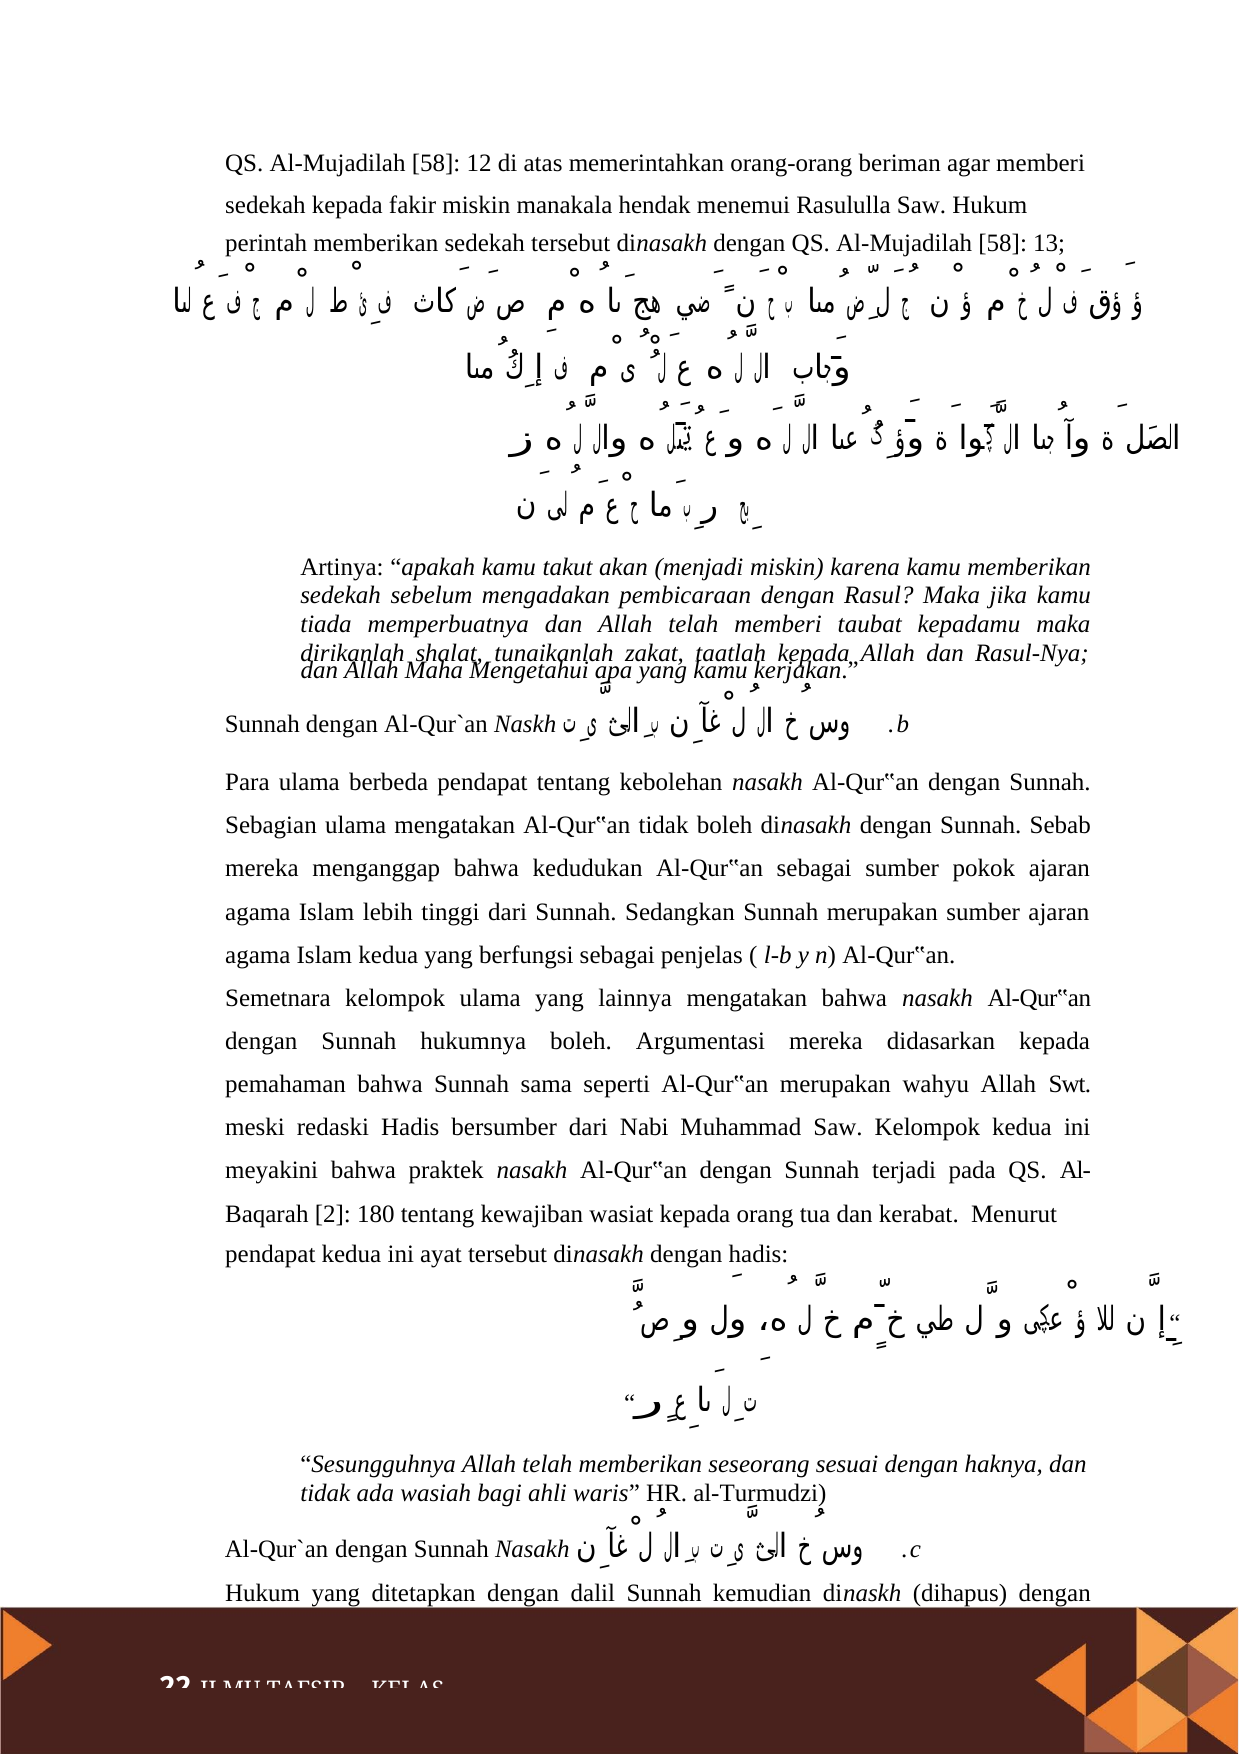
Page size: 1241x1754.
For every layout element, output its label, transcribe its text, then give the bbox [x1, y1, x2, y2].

subtitle ؤ َؤق َف ْل ُخ ْم ؤ ْن ُج َل ِّض ُمىا ب ْح َن ً َضي هج َىا ُه ْم ص َض َكاث ف ِئ ْط ل ْم ج ْف َع ُلىا وَجاب ال َّل ُه ع َل ُْ ُى ْم ف َإ ِكُ ُمىا [156, 257, 1156, 392]
text Para ulama berbeda pendapat tentang kebolehan nasakh Al-Qur‟an dengan Sunnah. Sebagian ulama mengatakan Al-Qur‟an tidak boleh dinasakh dengan Sunnah. Sebab mereka menganggap bahwa kedudukan Al-Qur‟an sebagai sumber pokok ajaran agama Islam lebih tinggi dari Sunnah. Sedangkan Sunnah merupakan sumber ajaran agama Islam kedua yang berfungsi sebagai penjelas ( l-b y n) Al-Qur‟an. [225, 767, 1091, 968]
subtitle “ِإ َّن للا ؤ ْعؼى و َّل طي خ ٍّم خ َّل ُه، وَل و ِص َُّ َت ِل َىا ِع ٍر“ [624, 1267, 1184, 1432]
text Semetnara kelompok ulama yang lainnya mengatakan bahwa nasakh Al-Qur‟an dengan Sunnah hukumnya boleh. Argumentasi mereka didasarkan kepada pemahaman bahwa Sunnah sama seperti Al-Qur‟an merupakan wahyu Allah Swt. meski redaski Hadis bersumber dari Nabi Muhammad Saw. Kelompok kedua ini meyakini bahwa praktek nasakh Al-Qur‟an dengan Sunnah terjadi pada QS. Al- Baqarah [2]: 180 tentang kewajiban wasiat kepada orang tua dan kerabat. Menurut [225, 983, 1091, 1227]
text dan Allah Maha Mengetahui apa yang kamu kerjakan.” [787, 667, 1094, 682]
list وس ُخ الؿ َّى ِت ب ِال ُل ْغآ ِن Al-Qur`an dengan Sunnah Nasakh [225, 1507, 1222, 1572]
text Artinya: “apakah kamu takut akan (menjadi miskin) karena kamu memberikan sedekah sebelum mengadakan pembicaraan dengan Rasul? Maka jika kamu tiada memperbuatnya dan Allah telah memberi taubat kepadamu maka dirikanlah shalat, tunaikanlah zakat, taatlah kepada Allah dan Rasul-Nya; [300, 552, 1091, 667]
picture [0, 1606, 1239, 1754]
text perintah memberikan sedekah tersebut dinasakh dengan QS. Al-Mujadilah [58]: 13; [225, 233, 1184, 256]
text dan Allah Maha Mengetahui apa yang kamu kerjakan.” [65, 667, 523, 682]
text “Sesungguhnya Allah telah memberikan seseorang sesuai dengan haknya, dan tidak ada wasiah bagi ahli waris” HR. al-Turmudzi) [300, 1449, 1090, 1507]
text QS. Al-Mujadilah [58]: 12 di atas memerintahkan orang-orang beriman agar memberi sedekah kepada fakir miskin manakala hendak menemui Rasululla Saw. Hukum [225, 148, 1090, 219]
text الصَل َة وآ ُجىا ال َّؼَوا َة وَؤ ِػُ ُعىا ال َّل َه و َع ُؾىَل ُه وال َّل ُه ز ِبح ر ِب َما ح ْع َم ُلى َن [510, 392, 1184, 533]
text pendapat kedua ini ayat tersebut dinasakh dengan hadis: [225, 1242, 1184, 1267]
list وس ُخ ال ُل ْغآ ِن ب ِالؿ َّى ِت Sunnah dengan Al-Qur`an Naskh [225, 682, 1222, 747]
